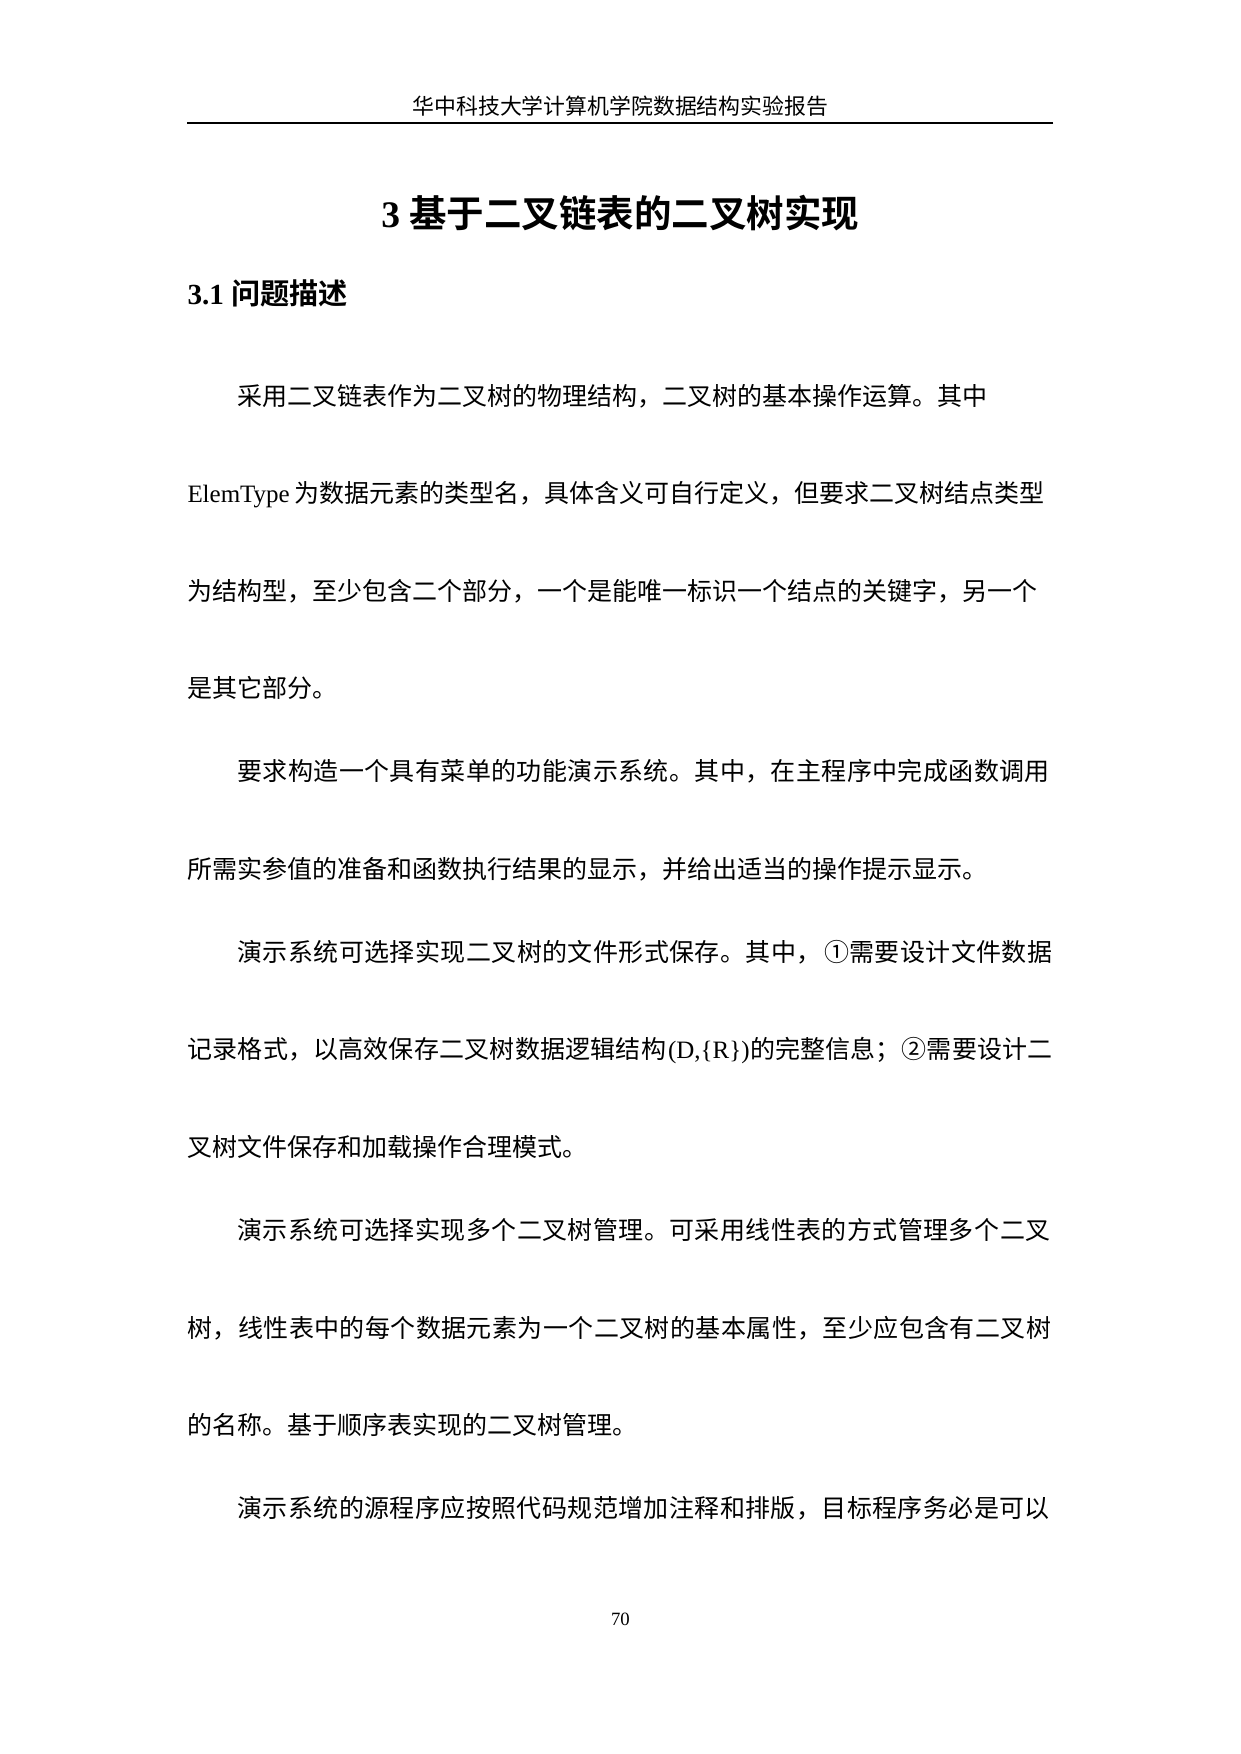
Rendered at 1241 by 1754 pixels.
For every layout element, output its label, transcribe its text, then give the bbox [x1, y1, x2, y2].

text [187, 1474, 1053, 1539]
text 采用二叉链表作为二叉树的物理结构，二叉树的基本操作运算。其中ElemType为数据元素的类型名，具体含义可自行定义，但要求二叉树结点类型为结构型，至少包含二个部分，一个是能唯一标识一个结点的关键字，另一个是其它部分。 [187, 362, 1053, 719]
subtitle 3 基于二叉链表的二叉树实现 [187, 178, 1053, 243]
text 演示系统可选择实现多个二叉树管理。可采用线性表的方式管理多个二叉树，线性表中的每个数据元素为一个二叉树的基本属性，至少应包含有二叉树的名称。基于顺序表实现的二叉树管理。 [187, 1196, 1053, 1456]
text 要求构造一个具有菜单的功能演示系统。其中，在主程序中完成函数调用所需实参值的准备和函数执行结果的显示，并给出适当的操作提示显示。 [187, 737, 1053, 900]
text 演示系统可选择实现二叉树的文件形式保存。其中，①需要设计文件数据记录格式，以高效保存二叉树数据逻辑结构(D,{R})的完整信息；②需要设计二叉树文件保存和加载操作合理模式。 [187, 918, 1053, 1178]
subtitle 3.1 问题描述 [187, 259, 1053, 324]
